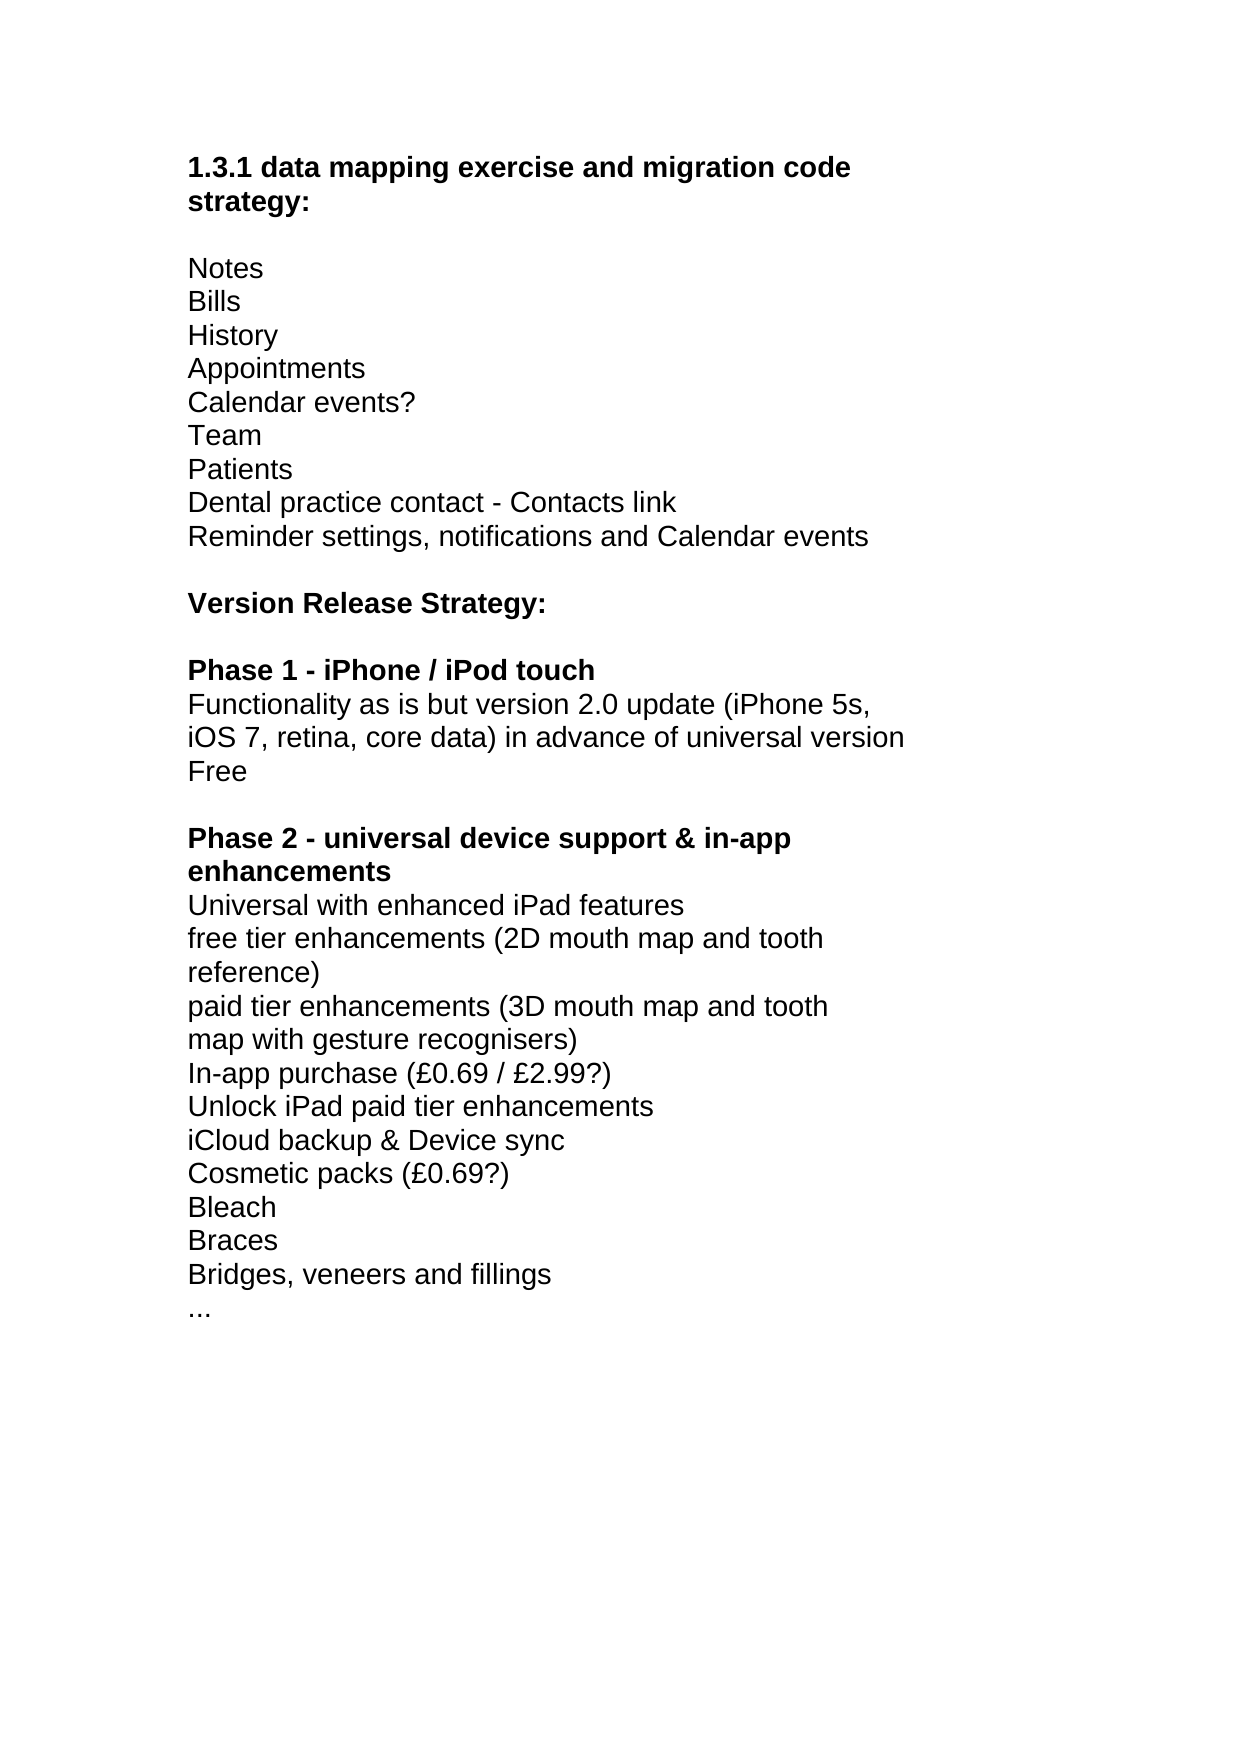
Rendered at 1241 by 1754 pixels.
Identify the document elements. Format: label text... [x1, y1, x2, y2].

text Version Release Strategy: [187, 586, 1053, 619]
text Calendar events? [187, 385, 1053, 418]
text History [187, 318, 1053, 351]
text 1.3.1 data mapping exercise and migration code [187, 150, 1053, 183]
text Patients [187, 452, 1053, 485]
text strategy: [187, 183, 1053, 217]
text Notes [187, 251, 1053, 284]
text Functionality as is but version 2.0 update (iPhone 5s, [187, 687, 1053, 720]
text enhancements [187, 854, 1053, 888]
text Phase 2 - universal device support & in-app [187, 821, 1053, 854]
text Appointments [187, 351, 1053, 385]
text Team [187, 418, 1053, 452]
text reference) [187, 955, 1053, 988]
text iCloud backup & Device sync [187, 1123, 1053, 1156]
text Bleach [187, 1190, 1053, 1223]
text Cosmetic packs (£0.69?) [187, 1156, 1053, 1190]
text iOS 7, retina, core data) in advance of universal version [187, 720, 1053, 754]
text Universal with enhanced iPad features [187, 888, 1053, 921]
text free tier enhancements (2D mouth map and tooth [187, 921, 1053, 955]
text In-app purchase (£0.69 / £2.99?) [187, 1056, 1053, 1089]
text Unlock iPad paid tier enhancements [187, 1089, 1053, 1123]
text Bridges, veneers and fillings [187, 1257, 1053, 1290]
text paid tier enhancements (3D mouth map and tooth [187, 988, 1053, 1022]
text Reminder settings, notifications and Calendar events [187, 519, 1053, 552]
text Free [187, 754, 1053, 787]
text ... [187, 1290, 1053, 1324]
text Dental practice contact - Contacts link [187, 485, 1053, 519]
text map with gesture recognisers) [187, 1022, 1053, 1056]
text Phase 1 - iPhone / iPod touch [187, 653, 1053, 687]
text Bills [187, 284, 1053, 318]
text Braces [187, 1223, 1053, 1257]
